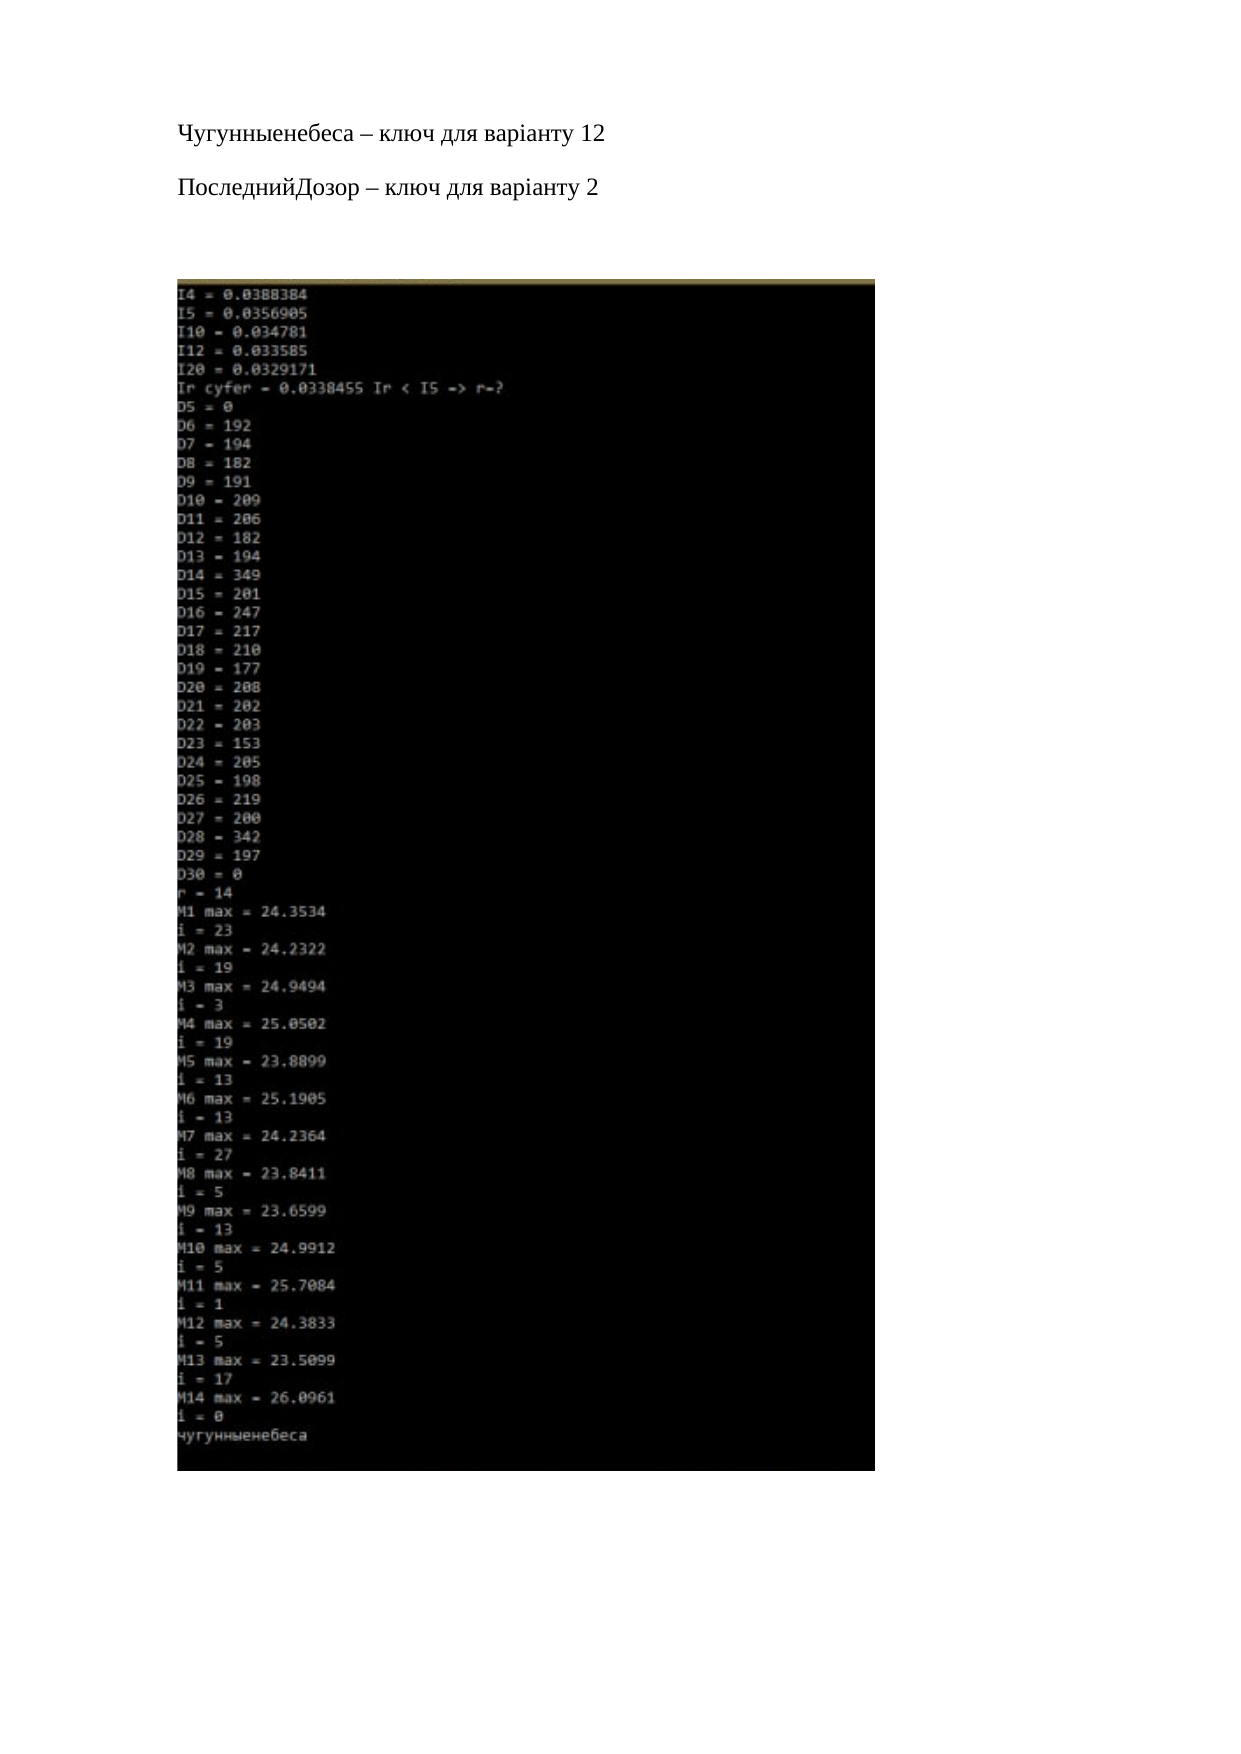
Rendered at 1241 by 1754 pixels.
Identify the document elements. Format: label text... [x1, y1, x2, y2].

picture [177, 279, 875, 1471]
text Чугунныенебеса – ключ для варіанту 12 [177, 118, 1152, 147]
text ПоследнийДозор – ключ для варіанту 2 [177, 172, 1152, 201]
